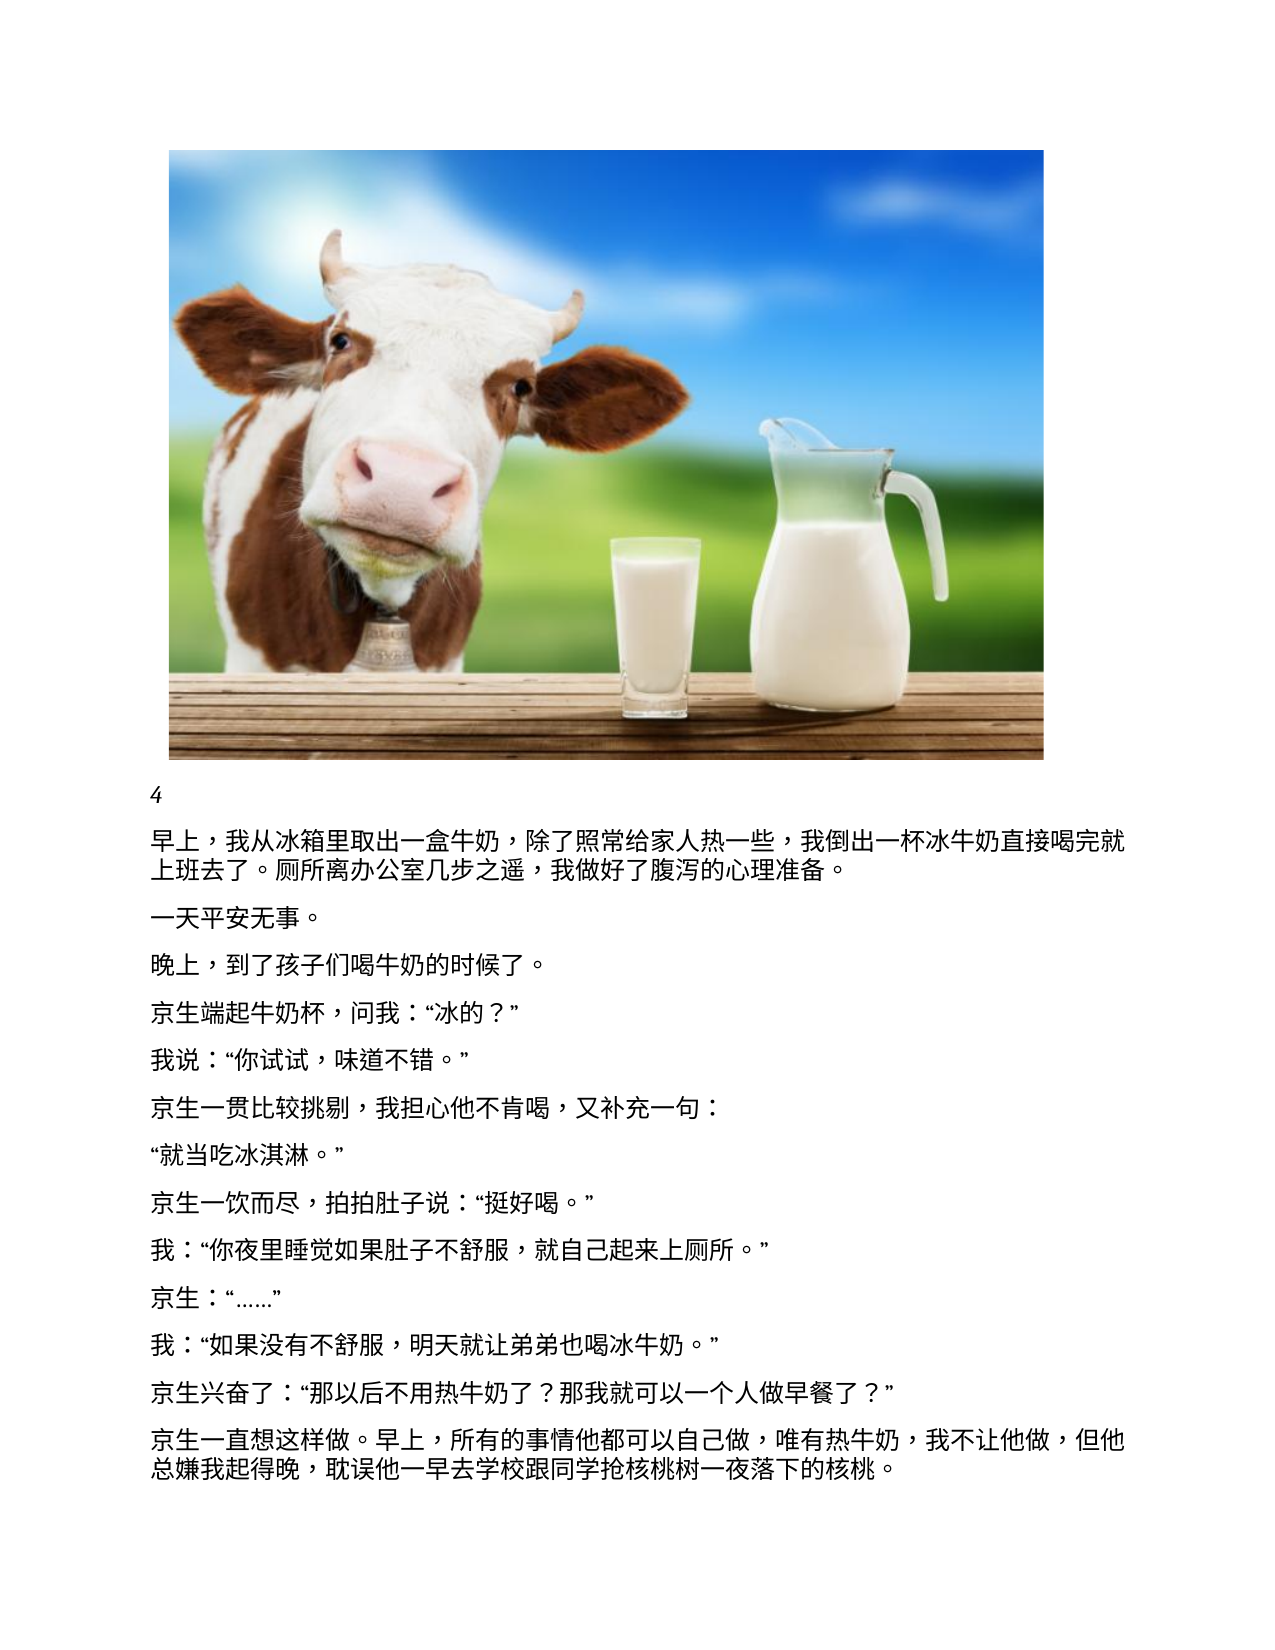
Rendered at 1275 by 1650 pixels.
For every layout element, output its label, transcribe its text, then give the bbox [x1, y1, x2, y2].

text 我说：“你试试，味道不错。” [150, 1047, 1125, 1076]
text “就当吃冰淇淋。” [150, 1142, 1125, 1171]
text 京生一直想这样做。早上，所有的事情他都可以自己做，唯有热牛奶，我不让他做，但他总嫌我起得晚，耽误他一早去学校跟同学抢核桃树一夜落下的核桃。 [150, 1427, 1125, 1484]
text 京生：“……” [150, 1284, 1125, 1313]
text 京生兴奋了：“那以后不用热牛奶了？那我就可以一个人做早餐了？” [150, 1379, 1125, 1408]
text 4 [150, 781, 1125, 809]
text 我：“如果没有不舒服，明天就让弟弟也喝冰牛奶。” [150, 1332, 1125, 1361]
text 京生一饮而尽，拍拍肚子说：“挺好喝。” [150, 1189, 1125, 1218]
text 晚上，到了孩子们喝牛奶的时候了。 [150, 952, 1125, 981]
text 京生一贯比较挑剔，我担心他不肯喝，又补充一句： [150, 1094, 1125, 1123]
text 我：“你夜里睡觉如果肚子不舒服，就自己起来上厕所。” [150, 1237, 1125, 1266]
picture [168, 150, 1044, 760]
text 一天平安无事。 [150, 904, 1125, 933]
text 早上，我从冰箱里取出一盒牛奶，除了照常给家人热一些，我倒出一杯冰牛奶直接喝完就上班去了。厕所离办公室几步之遥，我做好了腹泻的心理准备。 [150, 828, 1125, 886]
text 京生端起牛奶杯，问我：“冰的？” [150, 999, 1125, 1028]
